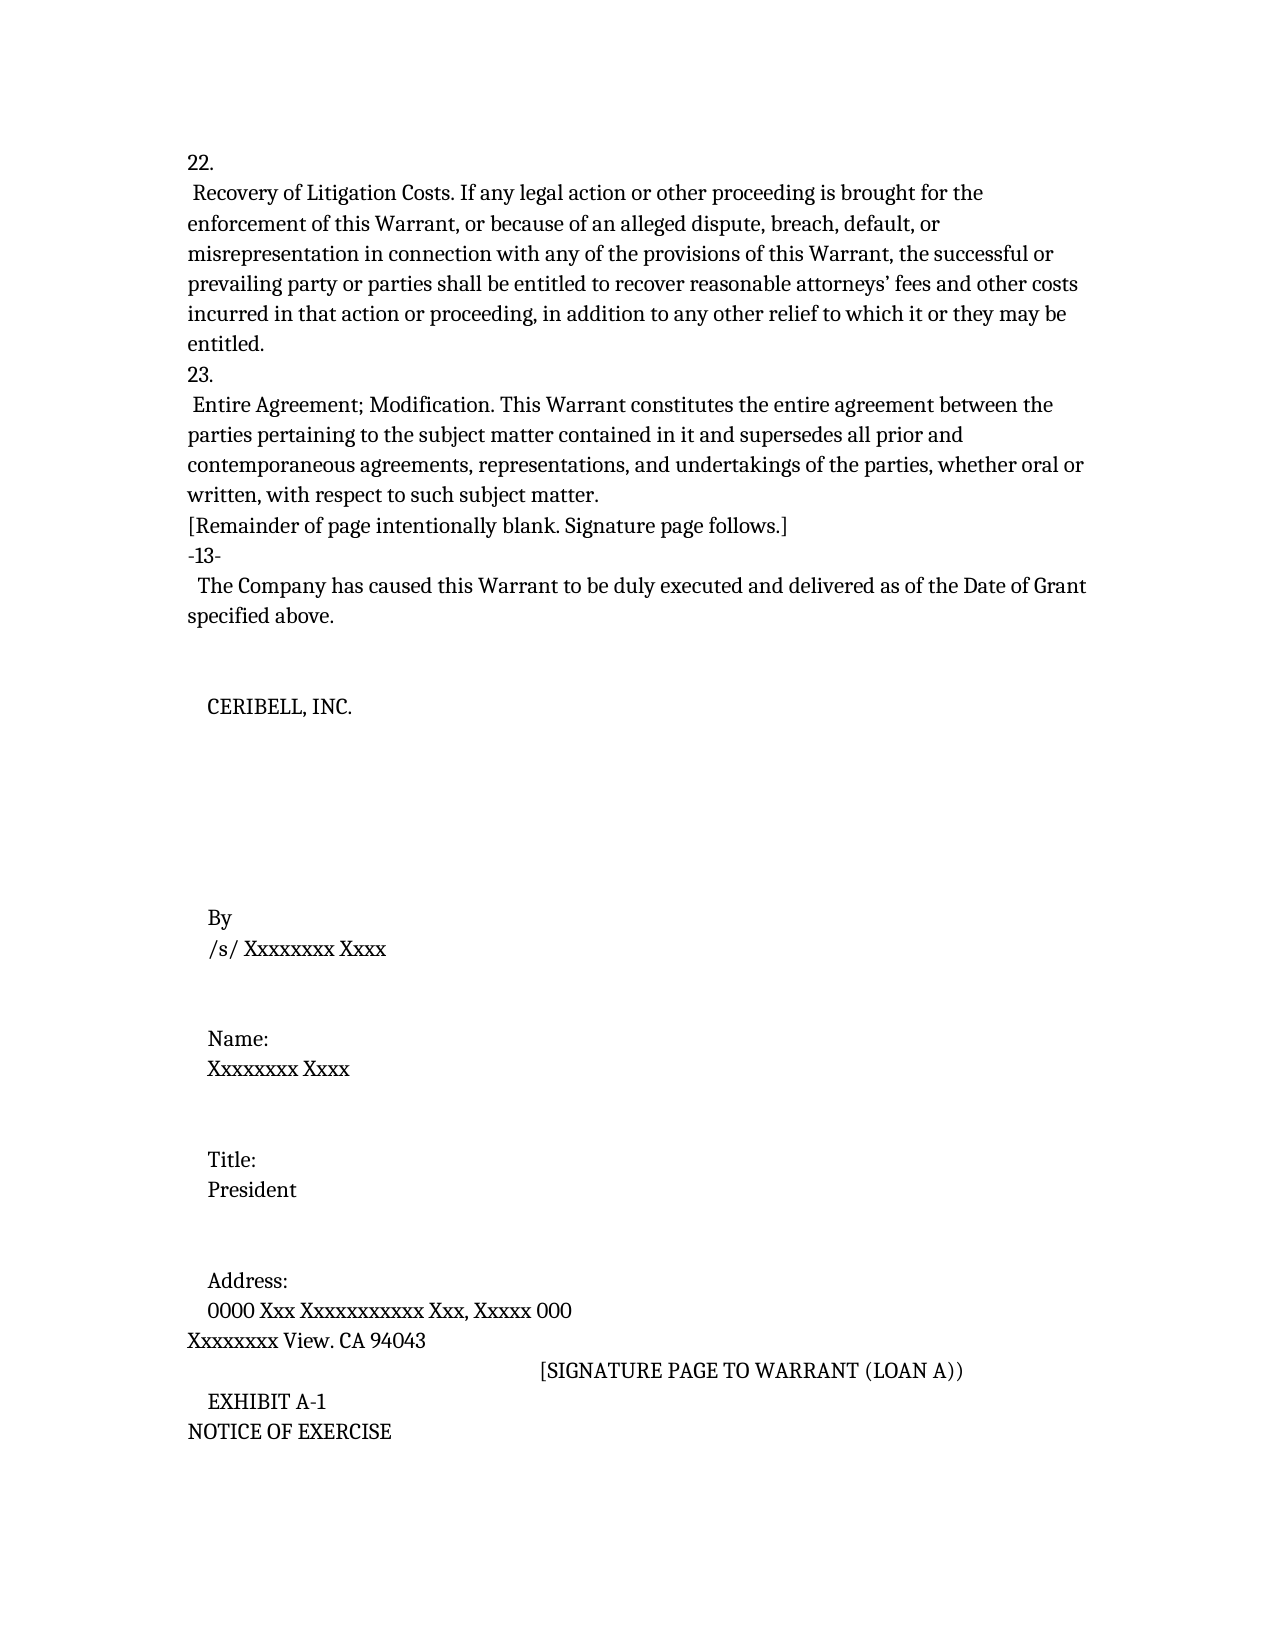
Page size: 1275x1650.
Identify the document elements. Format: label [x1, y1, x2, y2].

text [187, 150, 1087, 1475]
